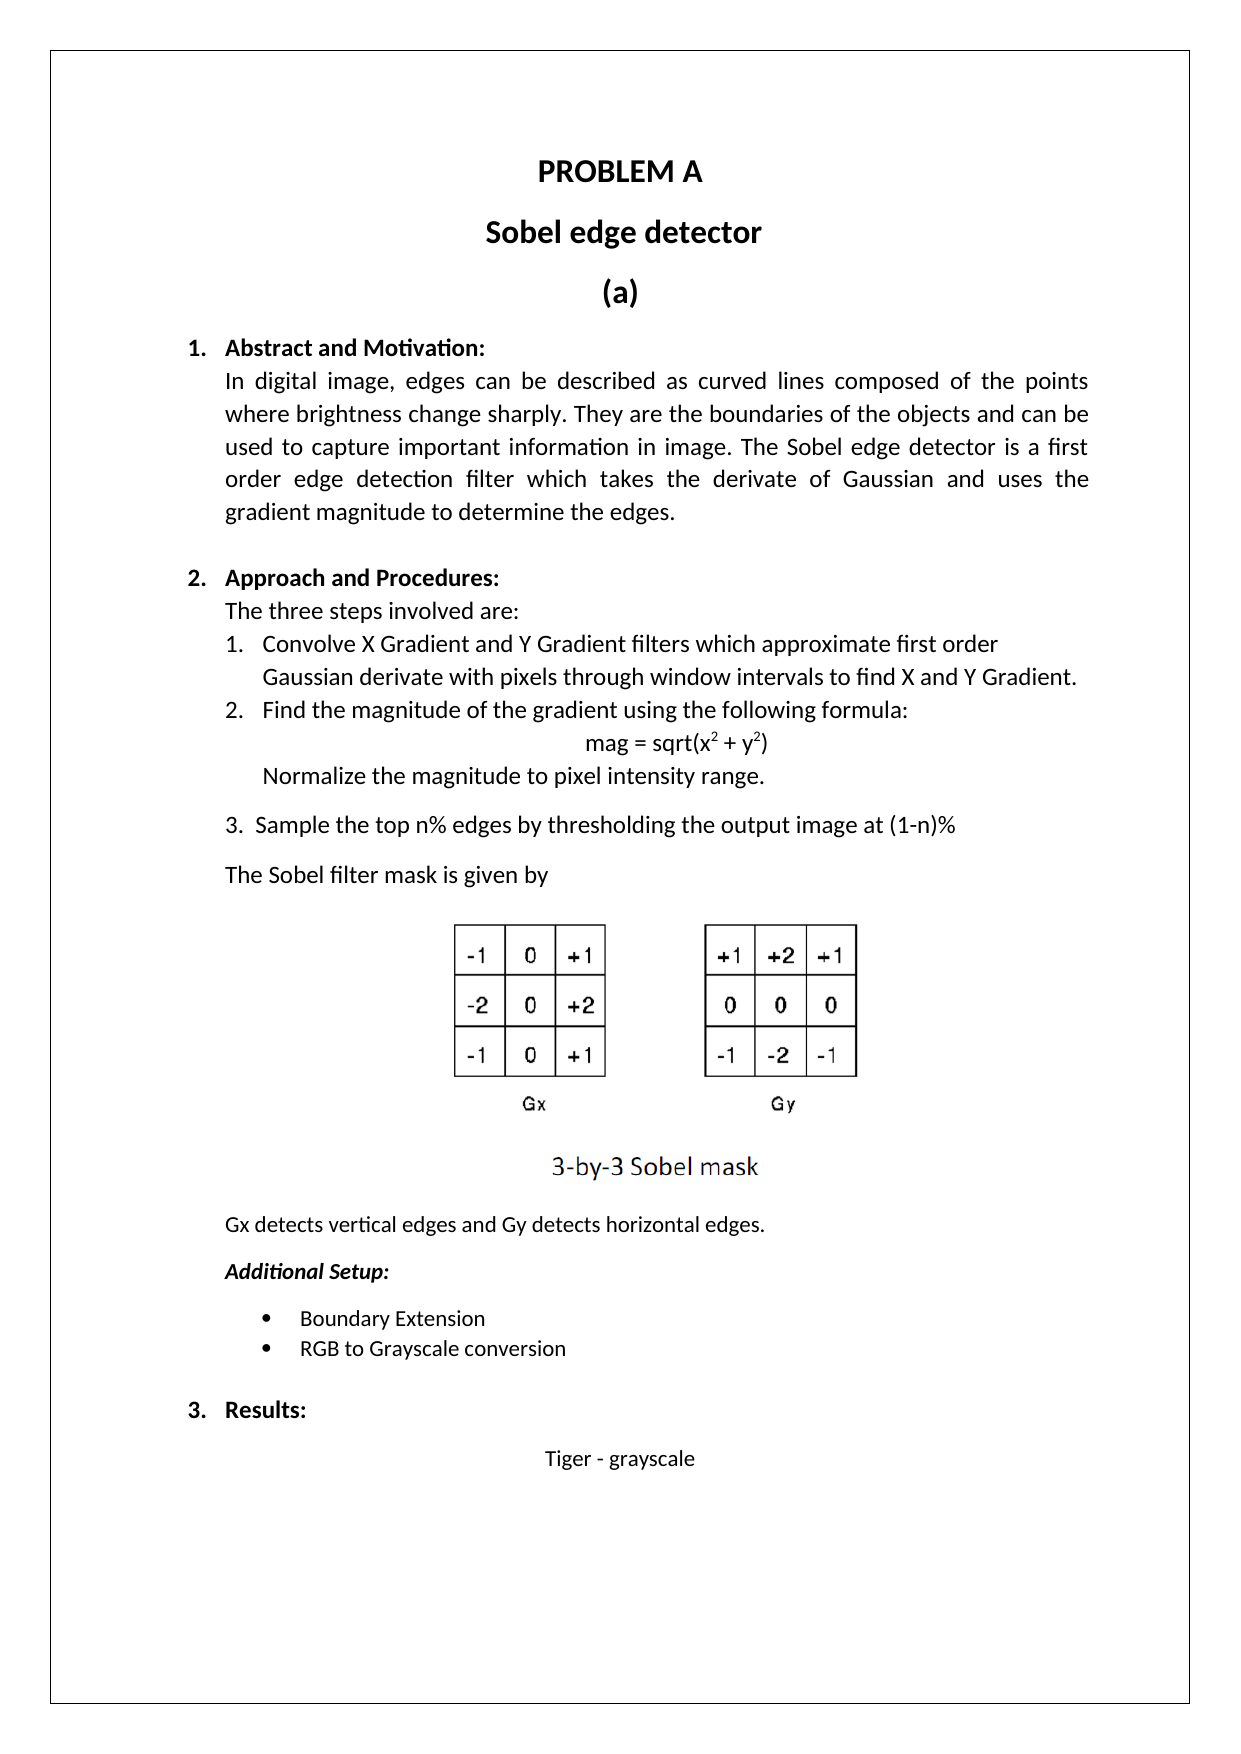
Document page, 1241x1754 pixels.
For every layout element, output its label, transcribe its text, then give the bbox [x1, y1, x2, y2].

text Tiger - grayscale [150, 1444, 1090, 1472]
text PROBLEM A [150, 150, 1090, 191]
list RGB to Grayscale conversion [262, 1334, 1090, 1362]
list Convolve X Gradient and Y Gradient filters which approximate first order Gaussian derivate with pixels through window intervals to find X and Y Gradient. [225, 628, 1090, 692]
text (a) [150, 271, 1090, 312]
picture [438, 908, 877, 1192]
list Approach and Procedures: [187, 562, 1090, 593]
list The three steps involved are: [225, 595, 1090, 626]
list Find the magnitude of the gradient using the following formula: [225, 694, 1090, 724]
text 3. Sample the top n% edges by thresholding the output image at (1-n)% [150, 809, 1090, 840]
text The Sobel filter mask is given by [150, 859, 1090, 889]
list mag = sqrt(x2 + y2) [262, 727, 1090, 757]
list Boundary Extension [262, 1304, 1090, 1332]
text Gx detects vertical edges and Gy detects horizontal edges. [150, 1210, 1090, 1238]
text Additional Setup: [150, 1257, 1090, 1285]
list Abstract and Motivation: [187, 332, 1090, 362]
text Sobel edge detector [150, 211, 1090, 251]
list Normalize the magnitude to pixel intensity range. [262, 760, 1090, 790]
list In digital image, edges can be described as curved lines composed of the points where brightness change sharply. They are the boundaries of the objects and can be used to capture important information in image. The Sobel edge detector is a first order edge detection filter which takes the derivate of Gaussian and uses the gradient magnitude to determine the edges. [225, 365, 1090, 527]
list Results: [187, 1394, 1090, 1425]
